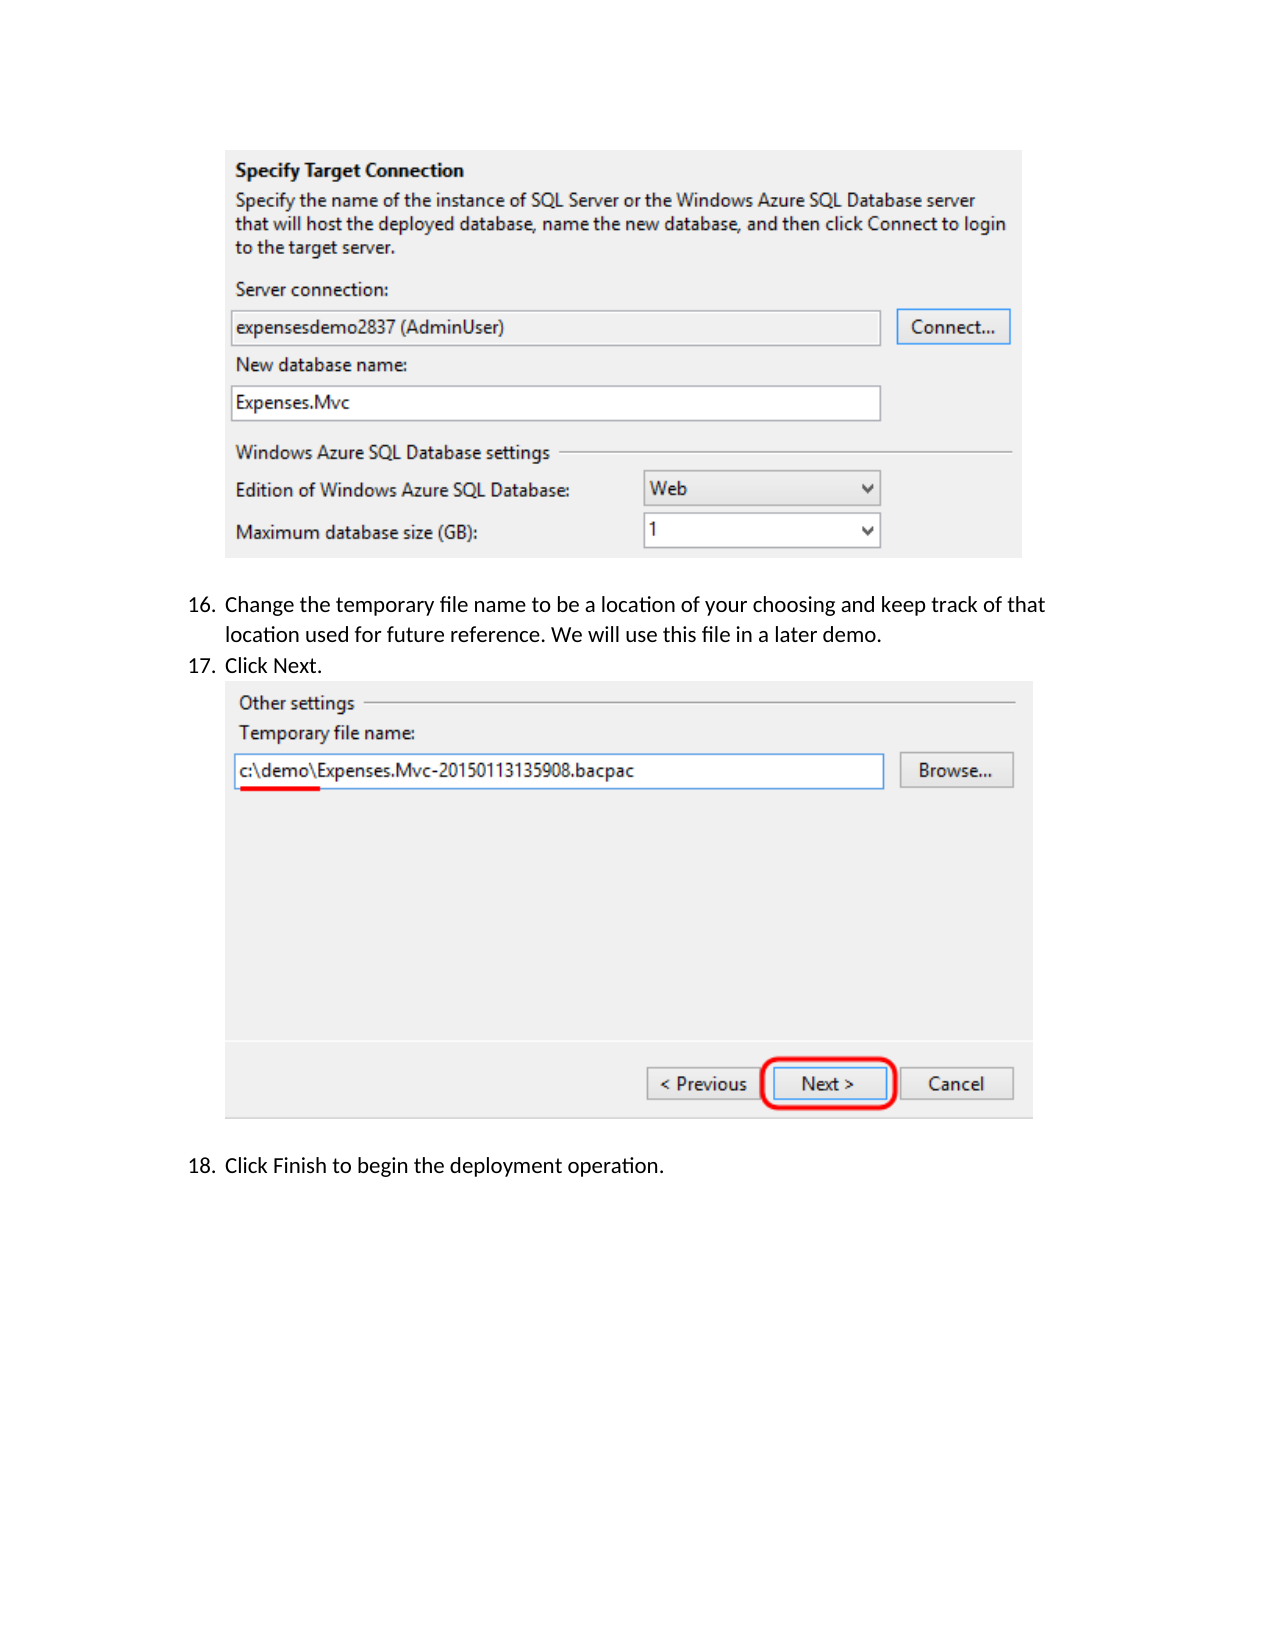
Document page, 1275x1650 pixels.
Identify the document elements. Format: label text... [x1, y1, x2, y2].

picture [225, 150, 1022, 558]
list Click Next. [187, 651, 1125, 679]
list Click Finish to begin the deployment operation. [187, 1151, 1125, 1179]
list Change the temporary file name to be a location of your choosing and keep track of that location used for future reference. We will use this file in a later demo. [187, 590, 1125, 648]
picture [225, 681, 1033, 1119]
